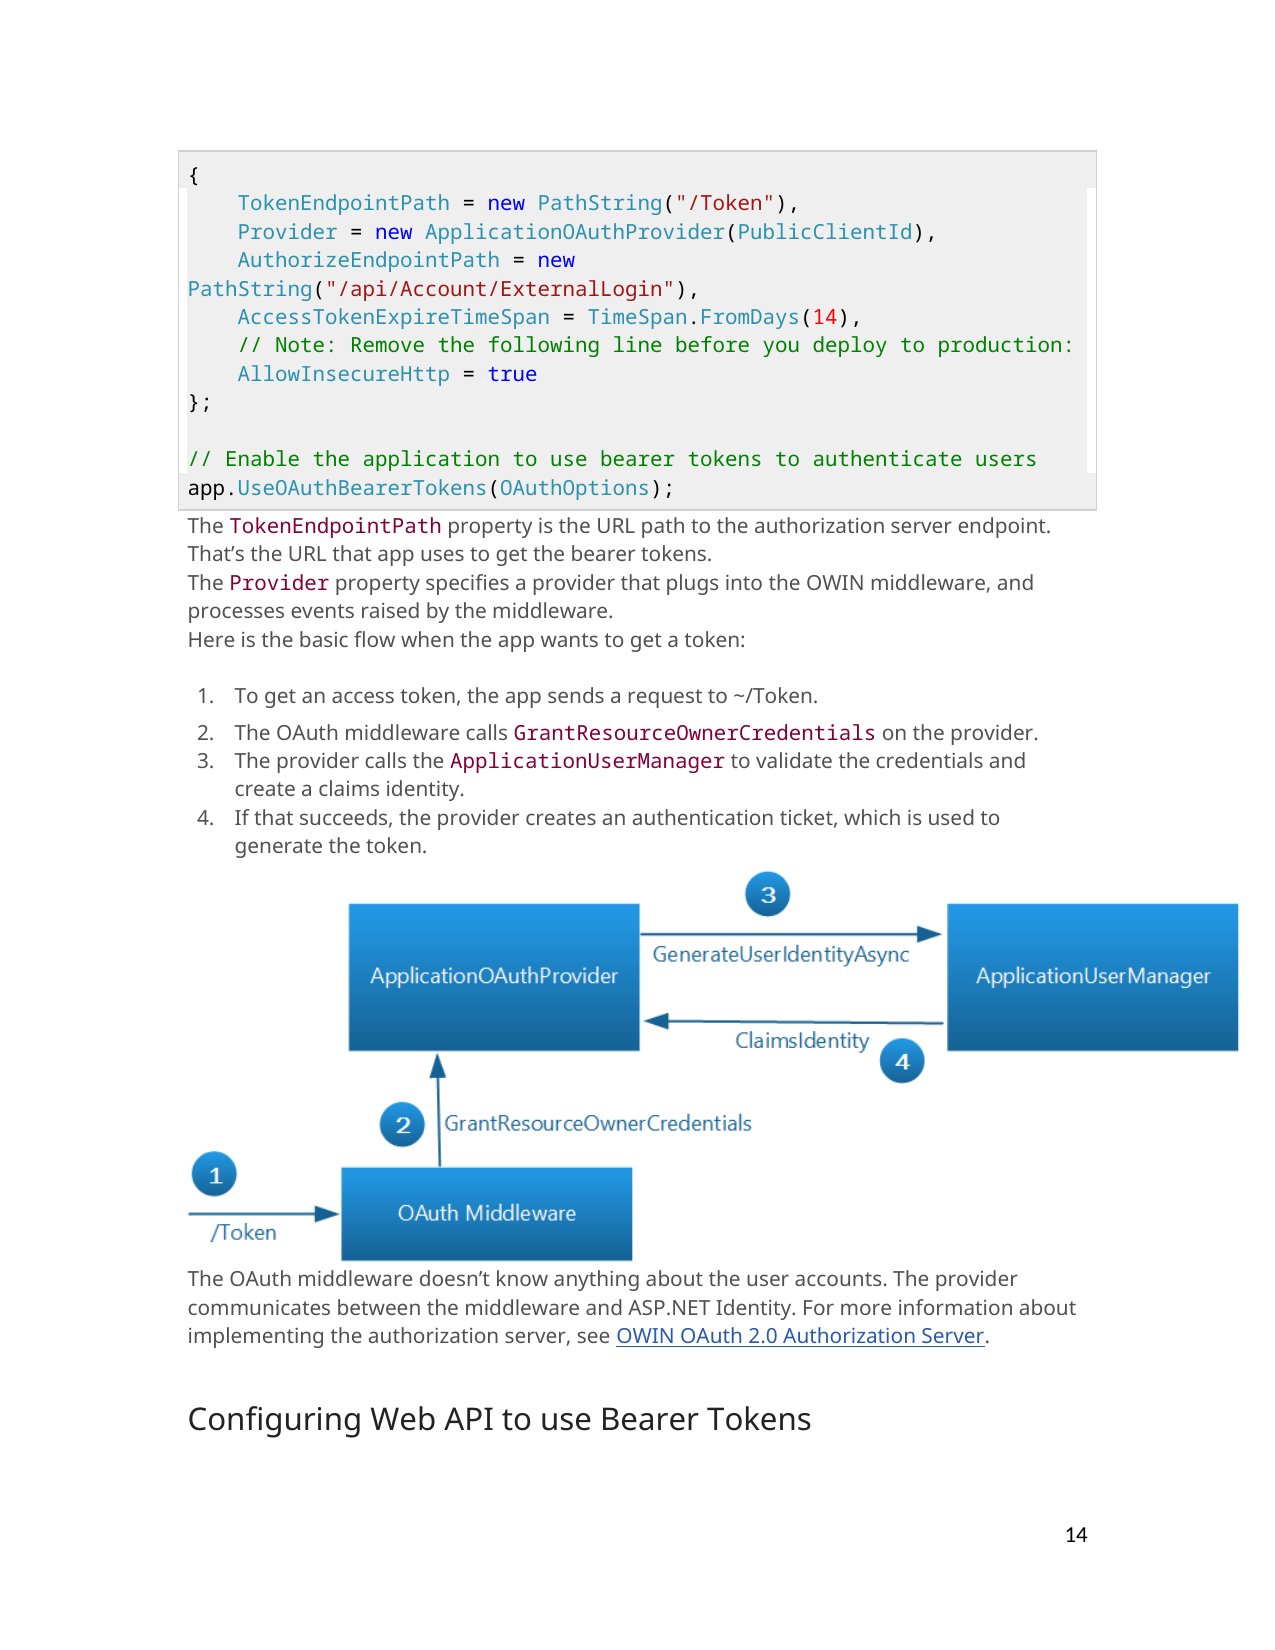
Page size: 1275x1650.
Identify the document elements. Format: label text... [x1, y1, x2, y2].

text { [179, 152, 1096, 188]
list The provider calls the ApplicationUserManager to validate the credentials and create a claims identity. [197, 746, 1087, 803]
text The Provider property specifies a provider that plugs into the OWIN middleware, and processes events raised by the middleware. [187, 568, 1087, 625]
picture [187, 867, 1243, 1265]
text Here is the basic flow when the app wants to get a token: [187, 625, 1087, 653]
text AccessTokenExpireTimeSpan = TimeSpan.FromDays(14), [187, 302, 1087, 331]
text The TokenEndpointPath property is the URL path to the authorization server endpoint. That’s the URL that app uses to get the bearer tokens. [187, 511, 1087, 568]
text }; [187, 387, 1087, 416]
text Configuring Web API to use Bearer Tokens [187, 1397, 1087, 1439]
text AllowInsecureHttp = true [187, 359, 1087, 387]
text // Note: Remove the following line before you deploy to production: [187, 331, 1087, 359]
list The OAuth middleware calls GrantResourceOwnerCredentials on the provider. [197, 718, 1087, 746]
text app.UseOAuthBearerTokens(OAuthOptions); [179, 463, 1096, 509]
text // Enable the application to use bearer tokens to authenticate users [187, 444, 1087, 463]
text Provider = new ApplicationOAuthProvider(PublicClientId), [187, 217, 1087, 245]
list To get an access token, the app sends a request to ~/Token. [197, 681, 1087, 710]
list If that succeeds, the provider creates an authentication ticket, which is used to generate the token. [197, 803, 1087, 860]
text AuthorizeEndpointPath = new PathString("/api/Account/ExternalLogin"), [187, 245, 1087, 302]
text TokenEndpointPath = new PathString("/Token"), [187, 188, 1087, 217]
text The OAuth middleware doesn’t know anything about the user accounts. The provider communicates between the middleware and ASP.NET Identity. For more information about implementing the authorization server, see OWIN OAuth 2.0 Authorization Server. [187, 1265, 1087, 1350]
